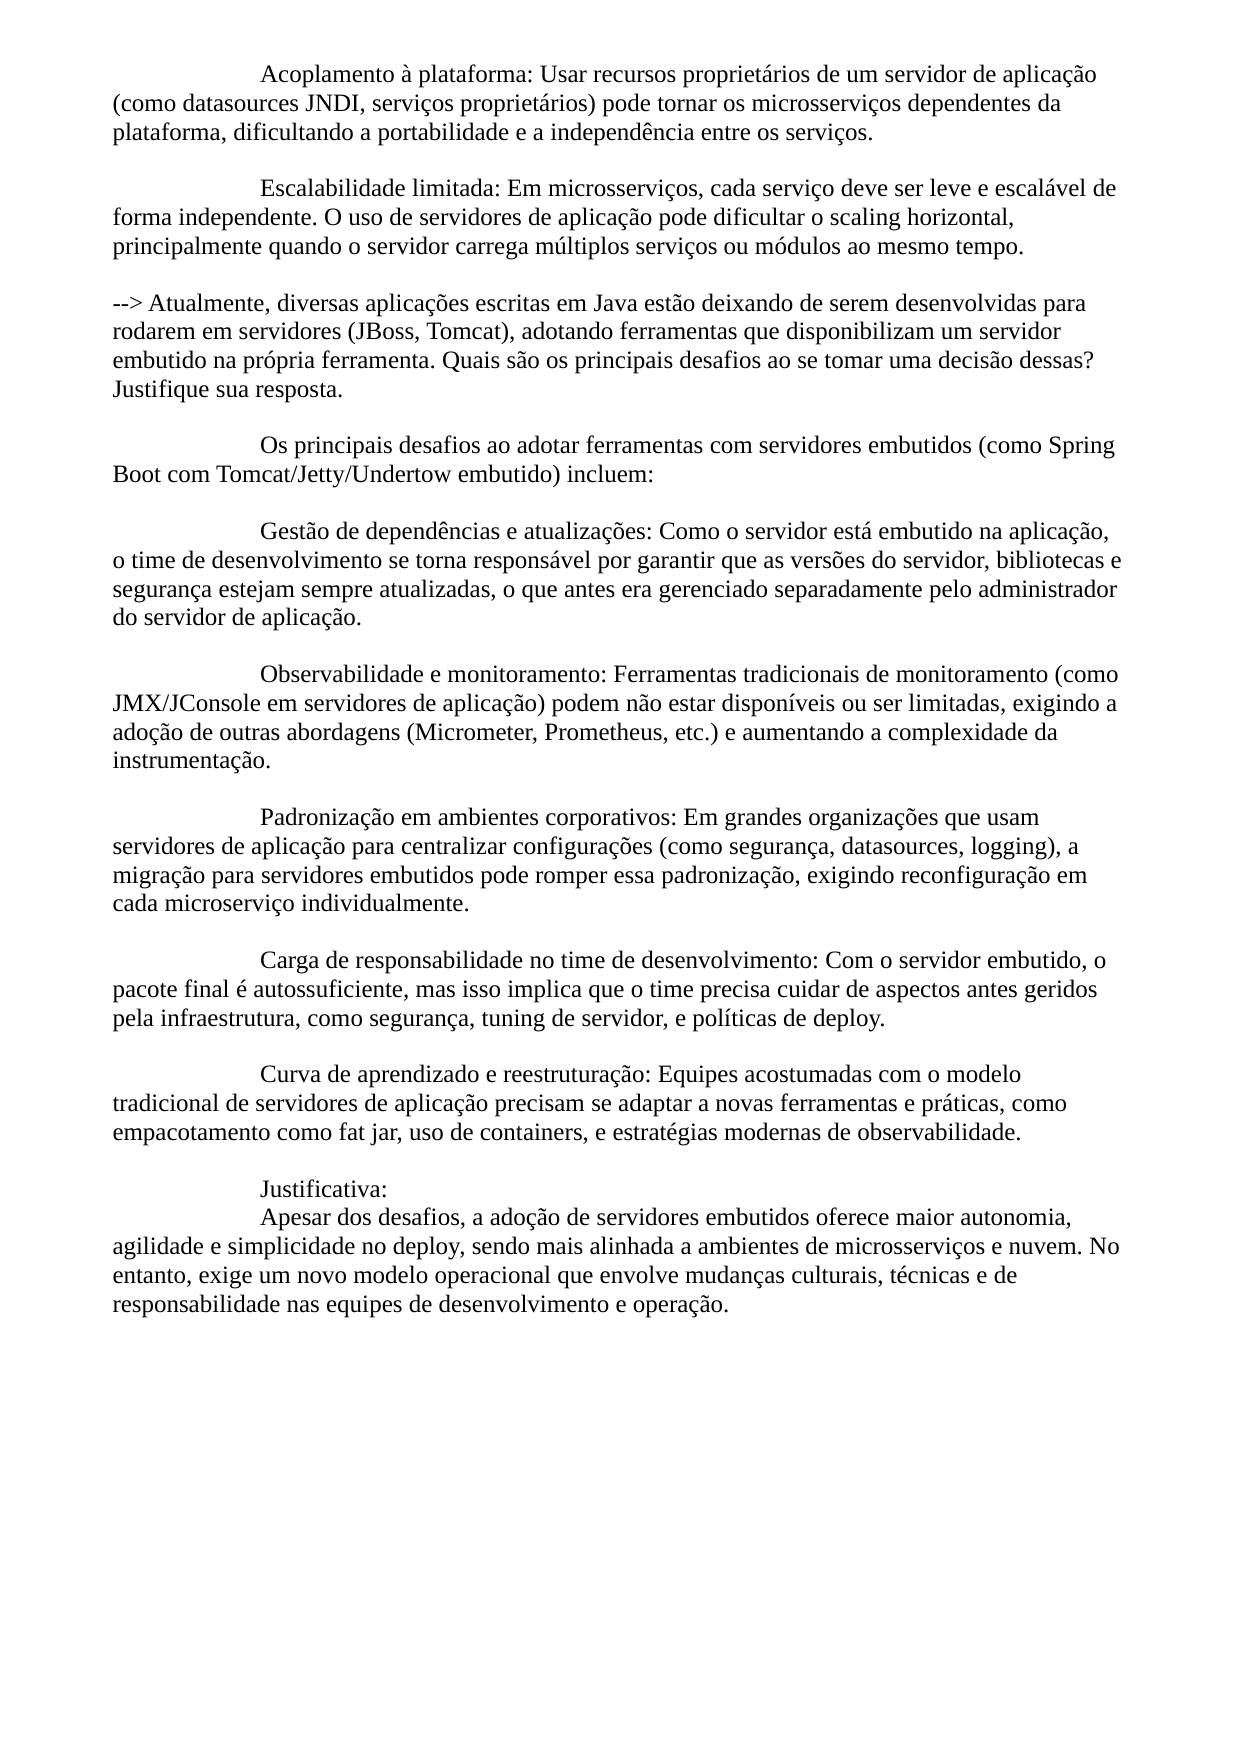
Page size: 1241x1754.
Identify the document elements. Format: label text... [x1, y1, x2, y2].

text Padronização em ambientes corporativos: Em grandes organizações que usam servidores de aplicação para centralizar configurações (como segurança, datasources, logging), a migração para servidores embutidos pode romper essa padronização, exigindo reconfiguração em cada microserviço individualmente. [112, 807, 1128, 922]
text Escalabilidade limitada: Em microsserviços, cada serviço deve ser leve e escalável de forma independente. O uso de servidores de aplicação pode dificultar o scaling horizontal, principalmente quando o servidor carrega múltiplos serviços ou módulos ao mesmo tempo. [112, 174, 1128, 260]
text Curva de aprendizado e reestruturação: Equipes acostumadas com o modelo tradicional de servidores de aplicação precisam se adaptar a novas ferramentas e práticas, como empacotamento como fat jar, uso de containers, e estratégias modernas de observabilidade. [112, 1065, 1128, 1152]
text Apesar dos desafios, a adoção de servidores embutidos oferece maior autonomia, agilidade e simplicidade no deploy, sendo mais alinhada a ambientes de microsserviços e nuvem. No entanto, exige um novo modelo operacional que envolve mudanças culturais, técnicas e de responsabilidade nas equipes de desenvolvimento e operação. [112, 1209, 1128, 1324]
text Observabilidade e monitoramento: Ferramentas tradicionais de monitoramento (como JMX/JConsole em servidores de aplicação) podem não estar disponíveis ou ser limitadas, exigindo a adoção de outras abordagens (Micrometer, Prometheus, etc.) e aumentando a complexidade da instrumentação. [112, 663, 1128, 778]
text Justificativa: [112, 1180, 1128, 1209]
text --> Atualmente, diversas aplicações escritas em Java estão deixando de serem desenvolvidas para rodarem em servidores (JBoss, Tomcat), adotando ferramentas que disponibilizam um servidor embutido na própria ferramenta. Quais são os principais desafios ao se tomar uma decisão dessas? Justifique sua resposta. [112, 289, 1128, 404]
text Os principais desafios ao adotar ferramentas com servidores embutidos (como Spring Boot com Tomcat/Jetty/Undertow embutido) incluem: [112, 433, 1128, 490]
text Carga de responsabilidade no time de desenvolvimento: Com o servidor embutido, o pacote final é autossuficiente, mas isso implica que o time precisa cuidar de aspectos antes geridos pela infraestrutura, como segurança, tuning de servidor, e políticas de deploy. [112, 950, 1128, 1037]
text Gestão de dependências e atualizações: Como o servidor está embutido na aplicação, o time de desenvolvimento se torna responsável por garantir que as versões do servidor, bibliotecas e segurança estejam sempre atualizadas, o que antes era gerenciado separadamente pelo administrador do servidor de aplicação. [112, 519, 1128, 634]
text Acoplamento à plataforma: Usar recursos proprietários de um servidor de aplicação (como datasources JNDI, serviços proprietários) pode tornar os microsserviços dependentes da plataforma, dificultando a portabilidade e a independência entre os serviços. [112, 59, 1128, 145]
